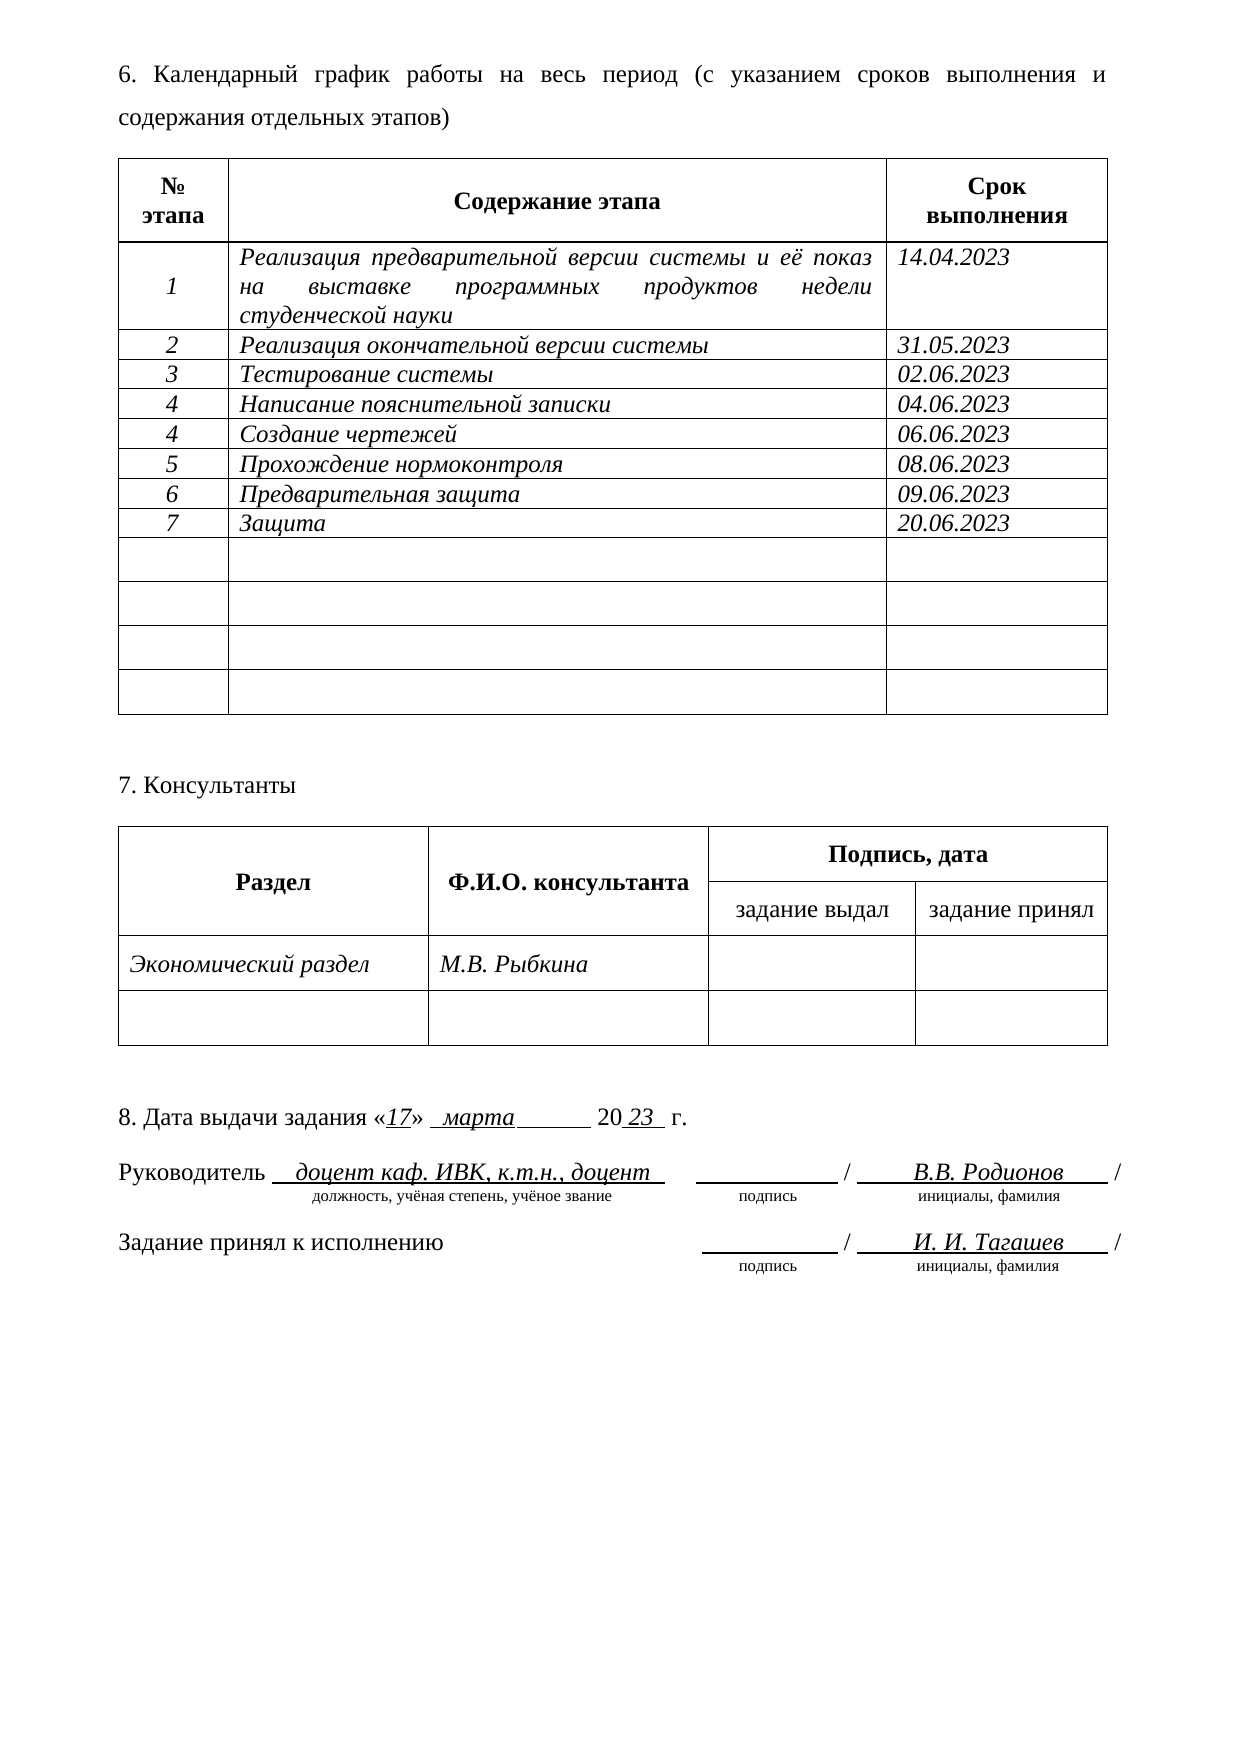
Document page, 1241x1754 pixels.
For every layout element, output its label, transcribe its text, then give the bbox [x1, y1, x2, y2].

table_cell [119, 626, 228, 669]
table_cell [119, 991, 428, 1045]
table_cell [887, 538, 1107, 581]
table_cell 5 [119, 449, 228, 478]
table_cell Создание чертежей [229, 419, 886, 448]
table_cell Реализация предварительной версии системы и её показ на выставке программных продуктов недели студенческой науки [229, 243, 886, 329]
table_cell Защита [229, 509, 886, 537]
table_cell [887, 582, 1107, 625]
table_cell [887, 670, 1107, 713]
table_cell [709, 991, 915, 1045]
table_cell 7 [119, 509, 228, 537]
table_cell Реализация окончательной версии системы [229, 330, 886, 358]
text 7. Консультанты [118, 770, 1152, 799]
table_cell Тестирование системы [229, 360, 886, 388]
table_cell [429, 991, 708, 1045]
table_cell [916, 936, 1107, 990]
text 6. Календарный график работы на весь период (с указанием сроков выполнения и содержания отдельных этапов) [118, 59, 1107, 131]
table_cell [916, 991, 1107, 1045]
table_header Подпись, дата [709, 827, 1107, 881]
text Руководитель доцент каф. ИВК, к.т.н., доцент / В.В. Родионов / [118, 1157, 1152, 1186]
table_cell задание принял [916, 882, 1107, 935]
table_header Содержание этапа [229, 159, 886, 241]
table_cell 04.06.2023 [887, 389, 1107, 418]
table_cell [229, 582, 886, 625]
table_cell 4 [119, 389, 228, 418]
table_cell 31.05.2023 [887, 330, 1107, 358]
table_cell [229, 538, 886, 581]
table_cell 4 [119, 419, 228, 448]
text подпись инициалы, фамилия [606, 1256, 1152, 1275]
table_cell [119, 670, 228, 713]
table_cell [887, 626, 1107, 669]
table_cell Предварительная защита [229, 479, 886, 507]
table_cell 20.06.2023 [887, 509, 1107, 537]
table_header Срок выполнения [887, 159, 1107, 241]
table_cell [119, 538, 228, 581]
table_cell 06.06.2023 [887, 419, 1107, 448]
table_header Ф.И.О. консультанта [429, 827, 708, 935]
table_cell [229, 626, 886, 669]
table_cell Прохождение нормоконтроля [229, 449, 886, 478]
table_header Раздел [119, 827, 428, 935]
table_cell [709, 936, 915, 990]
table_cell 6 [119, 479, 228, 507]
table_cell 14.04.2023 [887, 243, 1107, 329]
table_cell 08.06.2023 [887, 449, 1107, 478]
table_cell Написание пояснительной записки [229, 389, 886, 418]
table_cell 3 [119, 360, 228, 388]
table_cell Экономический раздел [119, 936, 428, 990]
table_cell 2 [119, 330, 228, 358]
table_cell 1 [119, 243, 228, 329]
table_cell [229, 670, 886, 713]
text должность, учёная степень, учёное звание подпись инициалы, фамилия [118, 1186, 1152, 1205]
text Задание принял к исполнению / И. И. Тагашев / [118, 1227, 1152, 1256]
table_cell задание выдал [709, 882, 915, 935]
table_cell 02.06.2023 [887, 360, 1107, 388]
table_cell 09.06.2023 [887, 479, 1107, 507]
table_cell [119, 582, 228, 625]
text 8. Дата выдачи задания «17» марта 20 23 г. [118, 1102, 1152, 1130]
table_cell М.В. Рыбкина [429, 936, 708, 990]
table_header № этапа [119, 159, 228, 241]
